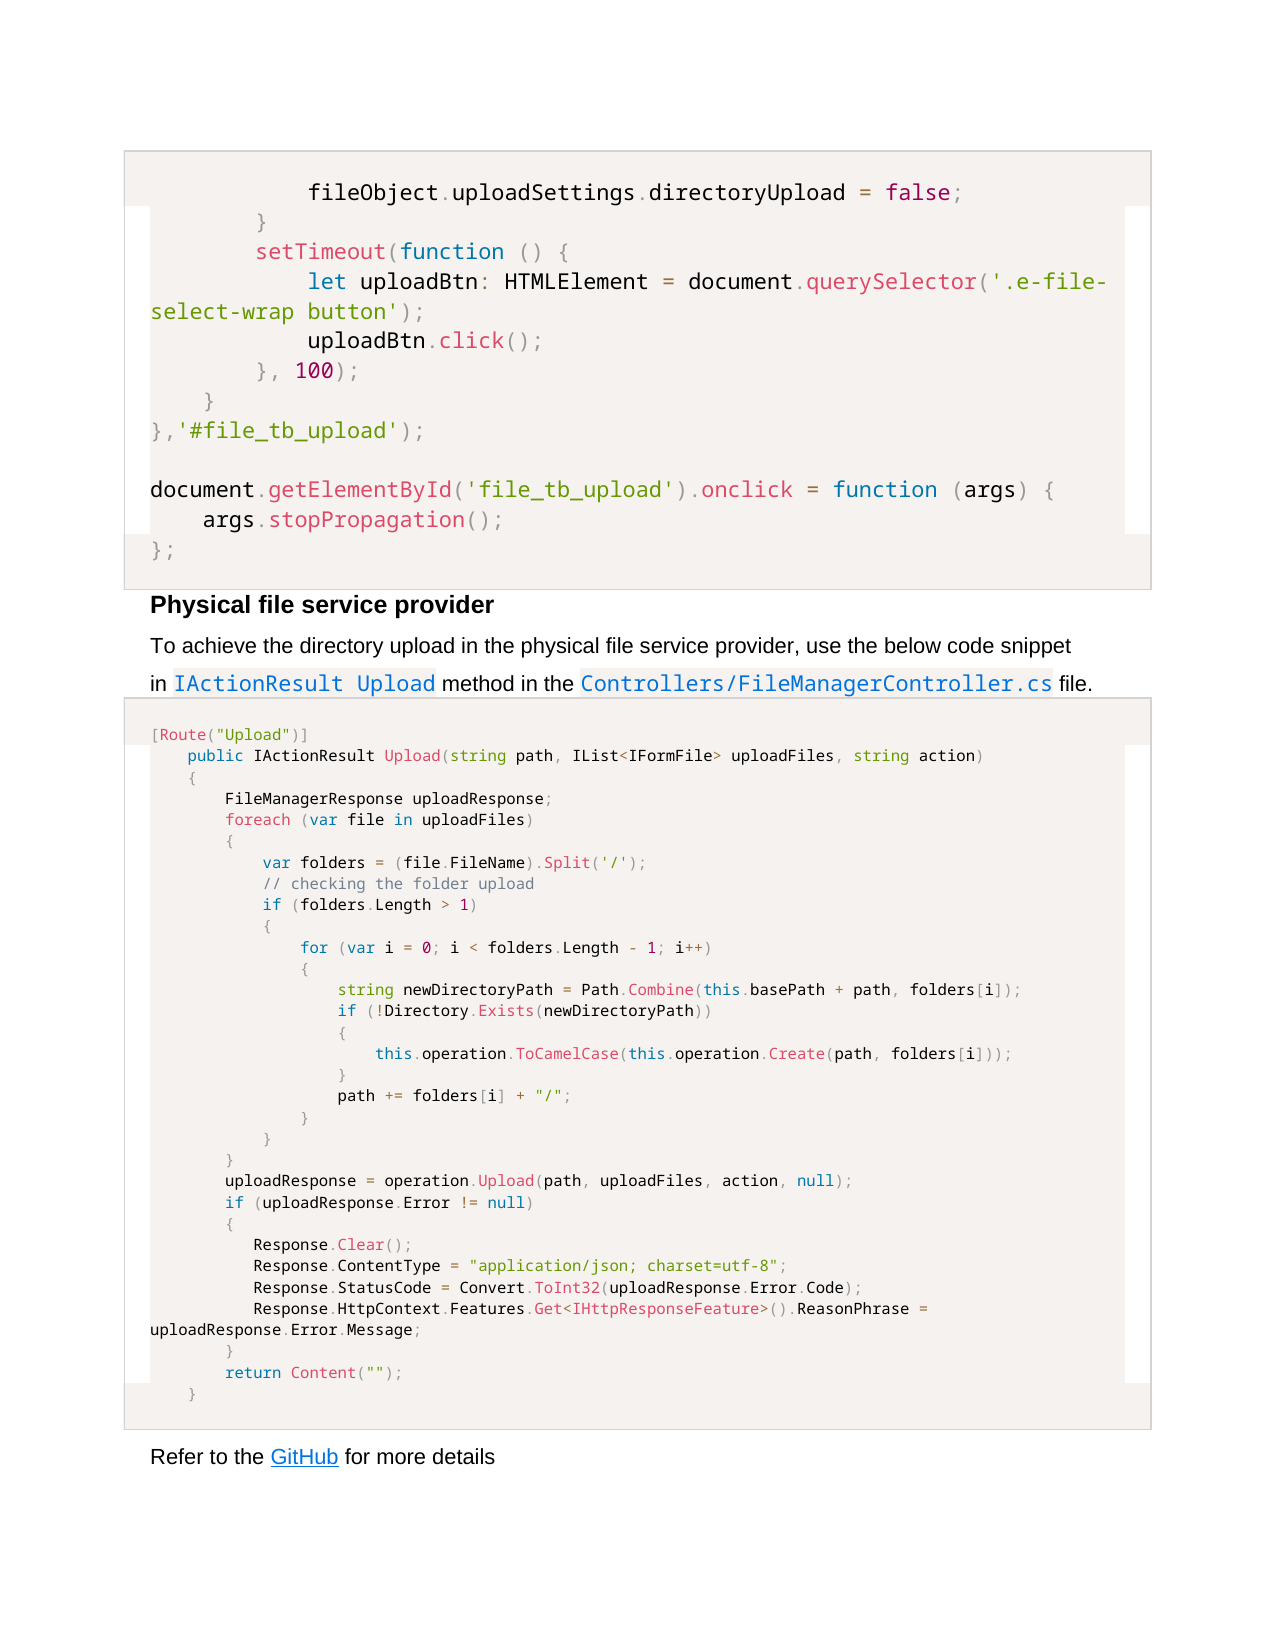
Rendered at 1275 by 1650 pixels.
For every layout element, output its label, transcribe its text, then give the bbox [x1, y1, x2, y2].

text { [150, 766, 1125, 788]
text }; [125, 507, 1150, 589]
text { [150, 1021, 1125, 1043]
text string newDirectoryPath = Path.Combine(this.basePath + path, folders[i]); [150, 979, 1125, 1000]
text Response.ContentType = "application/json; charset=utf-8"; [150, 1255, 1125, 1276]
text public IActionResult Upload(string path, IList<IFormFile> uploadFiles, string action) [150, 745, 1125, 766]
text setTimeout(function () { [150, 236, 1125, 266]
text var folders = (file.FileName).Split('/'); [150, 851, 1125, 873]
text if (folders.Length > 1) [150, 894, 1125, 915]
text Response.StatusCode = Convert.ToInt32(uploadResponse.Error.Code); [150, 1276, 1125, 1298]
text Response.Clear(); [150, 1234, 1125, 1255]
text fileObject.uploadSettings.directoryUpload = false; [125, 152, 1150, 206]
text Refer to the GitHub for more details [150, 1430, 1125, 1469]
text document.getElementById('file_tb_upload').onclick = function (args) { [150, 474, 1125, 504]
text } [150, 1128, 1125, 1149]
text { [150, 915, 1125, 936]
text foreach (var file in uploadFiles) [150, 809, 1125, 830]
text { [150, 958, 1125, 979]
text { [150, 1213, 1125, 1234]
text uploadResponse = operation.Upload(path, uploadFiles, action, null); [150, 1170, 1125, 1191]
text path += folders[i] + "/"; [150, 1085, 1125, 1106]
text uploadBtn.click(); [150, 326, 1125, 355]
text To achieve the directory upload in the physical file service provider, use the below code snippet in IActionResult Upload method in the Controllers/FileManagerController.cs file. [150, 619, 1125, 697]
text Response.HttpContext.Features.Get<IHttpResponseFeature>().ReasonPhrase = uploadResponse.Error.Message; [150, 1298, 1125, 1340]
text } [150, 206, 1125, 236]
text } [150, 1106, 1125, 1128]
text // checking the folder upload [150, 873, 1125, 894]
text } [150, 1149, 1125, 1170]
text let uploadBtn: HTMLElement = document.querySelector('.e-file-select-wrap button'); [150, 266, 1125, 326]
text } [125, 1356, 1150, 1429]
text },'#file_tb_upload'); [150, 415, 1125, 445]
text if (uploadResponse.Error != null) [150, 1191, 1125, 1213]
text for (var i = 0; i < folders.Length - 1; i++) [150, 936, 1125, 958]
text { [150, 830, 1125, 851]
text } [150, 385, 1125, 415]
text } [150, 1064, 1125, 1085]
text [Route("Upload")] [125, 699, 1150, 745]
text Physical file service provider [150, 590, 1125, 619]
text FileManagerResponse uploadResponse; [150, 788, 1125, 809]
text if (!Directory.Exists(newDirectoryPath)) [150, 1000, 1125, 1021]
text this.operation.ToCamelCase(this.operation.Create(path, folders[i])); [150, 1043, 1125, 1064]
text } [150, 1340, 1125, 1356]
text }, 100); [150, 355, 1125, 385]
